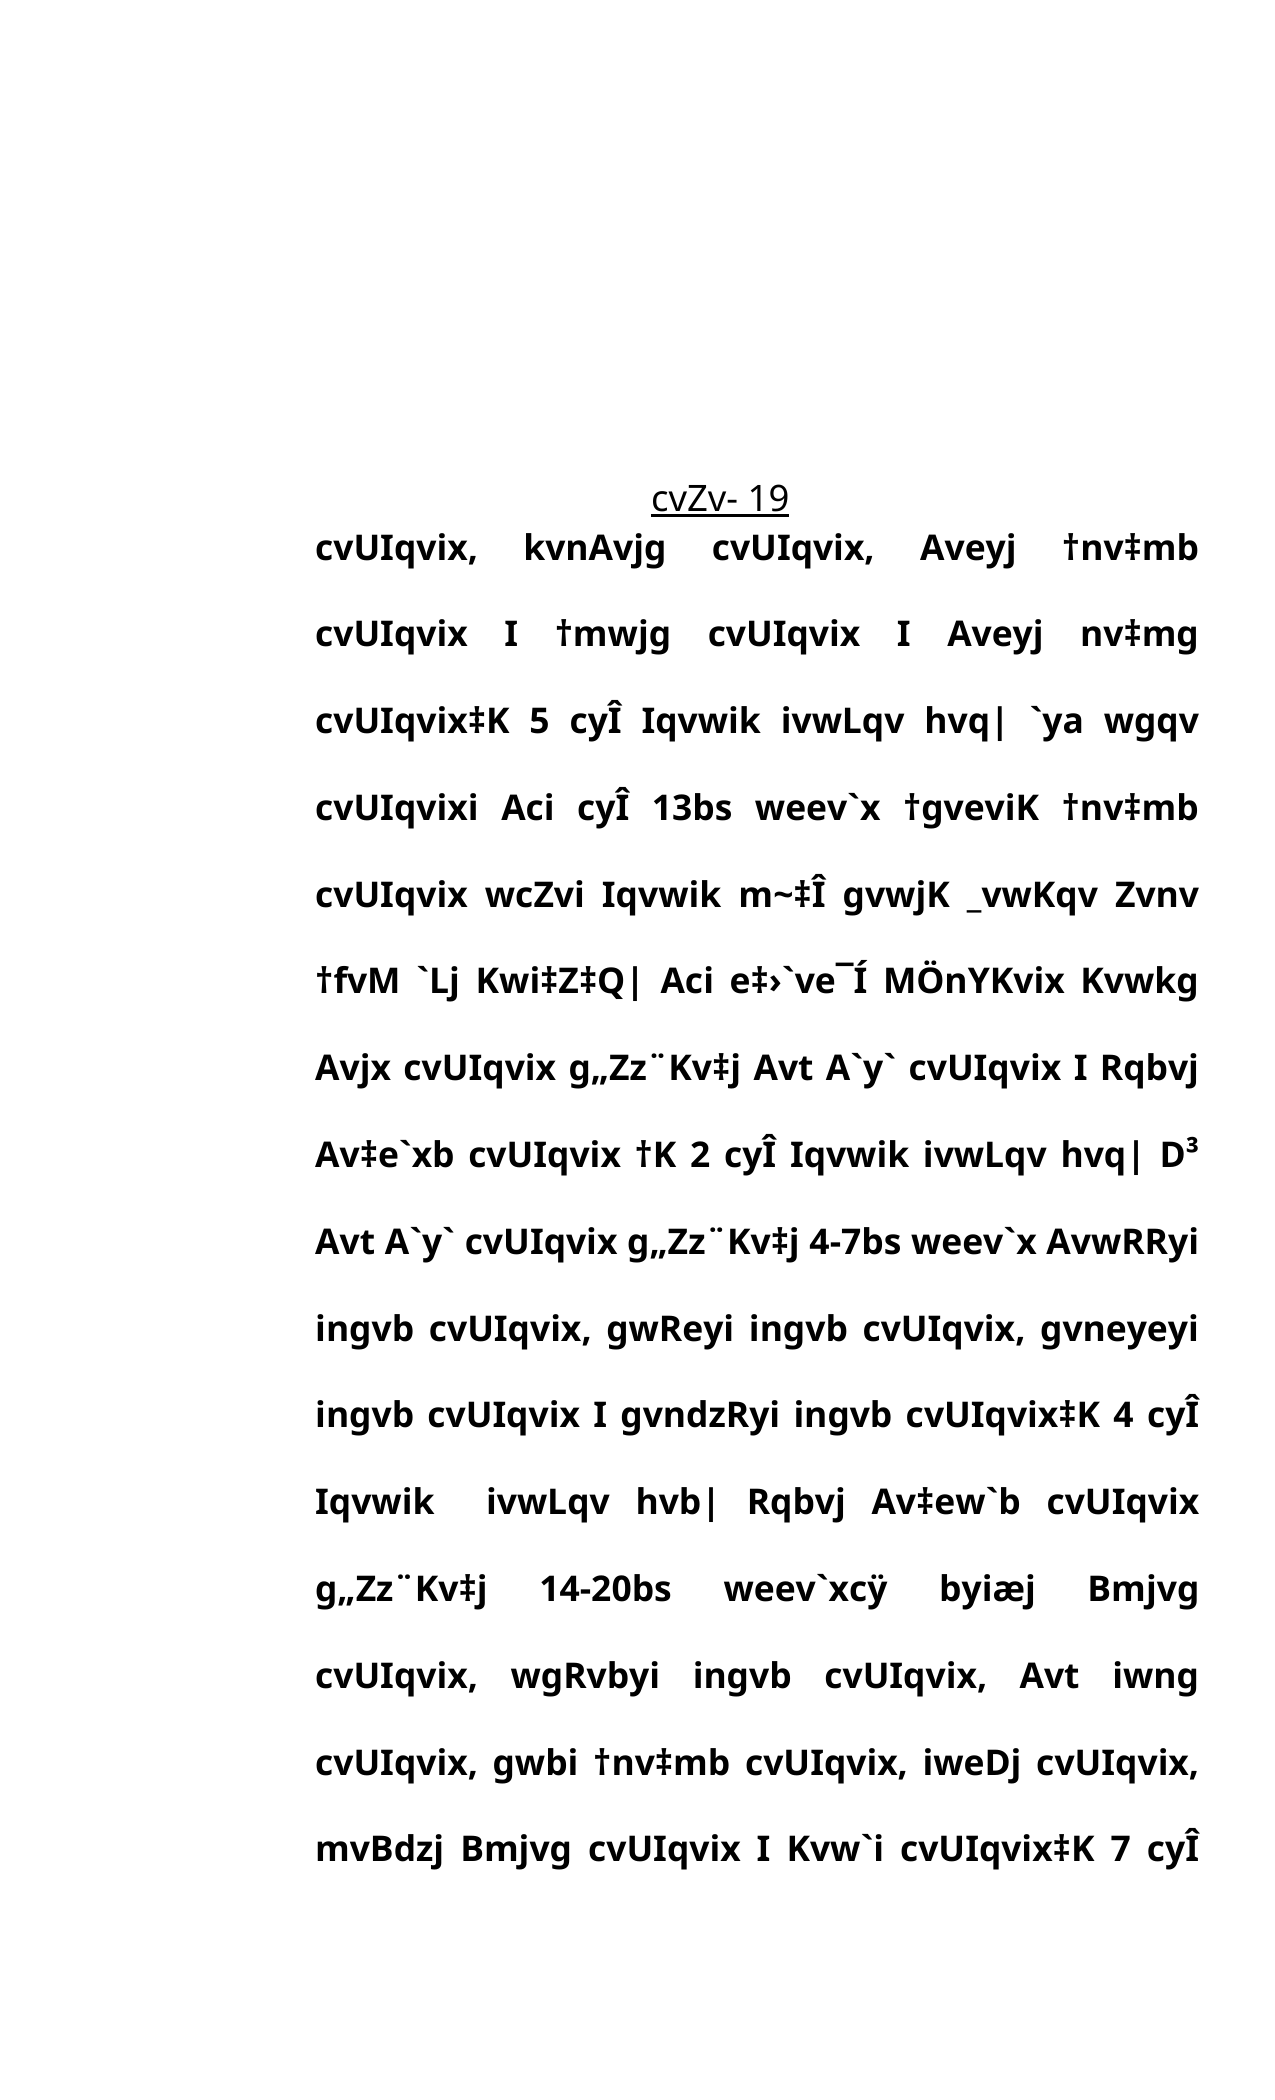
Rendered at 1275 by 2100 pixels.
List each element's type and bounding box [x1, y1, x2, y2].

list [277, 522, 1200, 1872]
